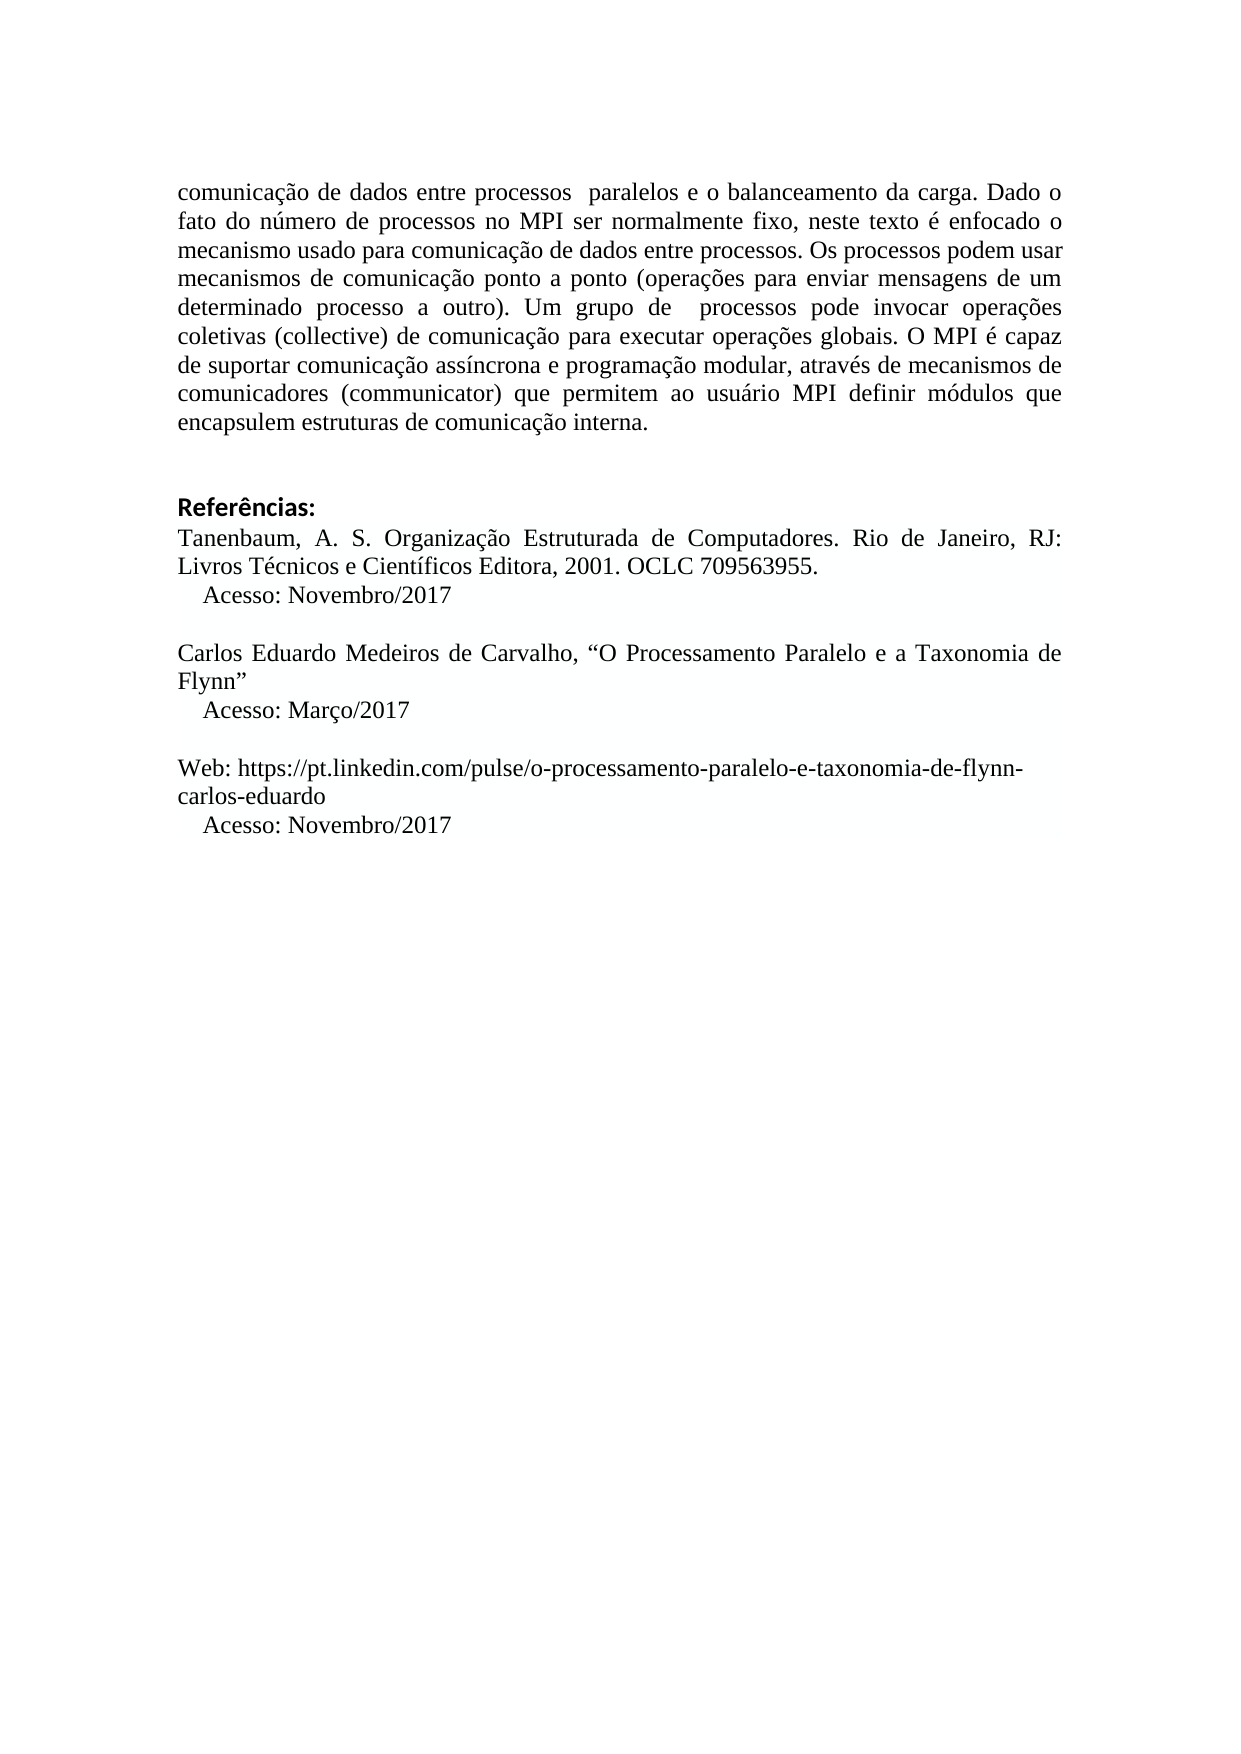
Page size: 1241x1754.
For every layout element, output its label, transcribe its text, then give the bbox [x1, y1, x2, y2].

text Acesso: Março/2017 [177, 695, 1063, 724]
text Acesso: Novembro/2017 [177, 580, 1063, 609]
text Web: https://pt.linkedin.com/pulse/o-processamento-paralelo-e-taxonomia-de-flynn-carlos-eduardo [177, 753, 1063, 810]
text Carlos Eduardo Medeiros de Carvalho, “O Processamento Paralelo e a Taxonomia de Flynn” [177, 638, 1063, 695]
text Referências: [177, 490, 1063, 523]
text Acesso: Novembro/2017 [177, 810, 1063, 839]
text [177, 177, 1063, 436]
text Tanenbaum, A. S. Organização Estruturada de Computadores. Rio de Janeiro, RJ: Livros Técnicos e Científicos Editora, 2001. OCLC 709563955. [177, 523, 1063, 580]
